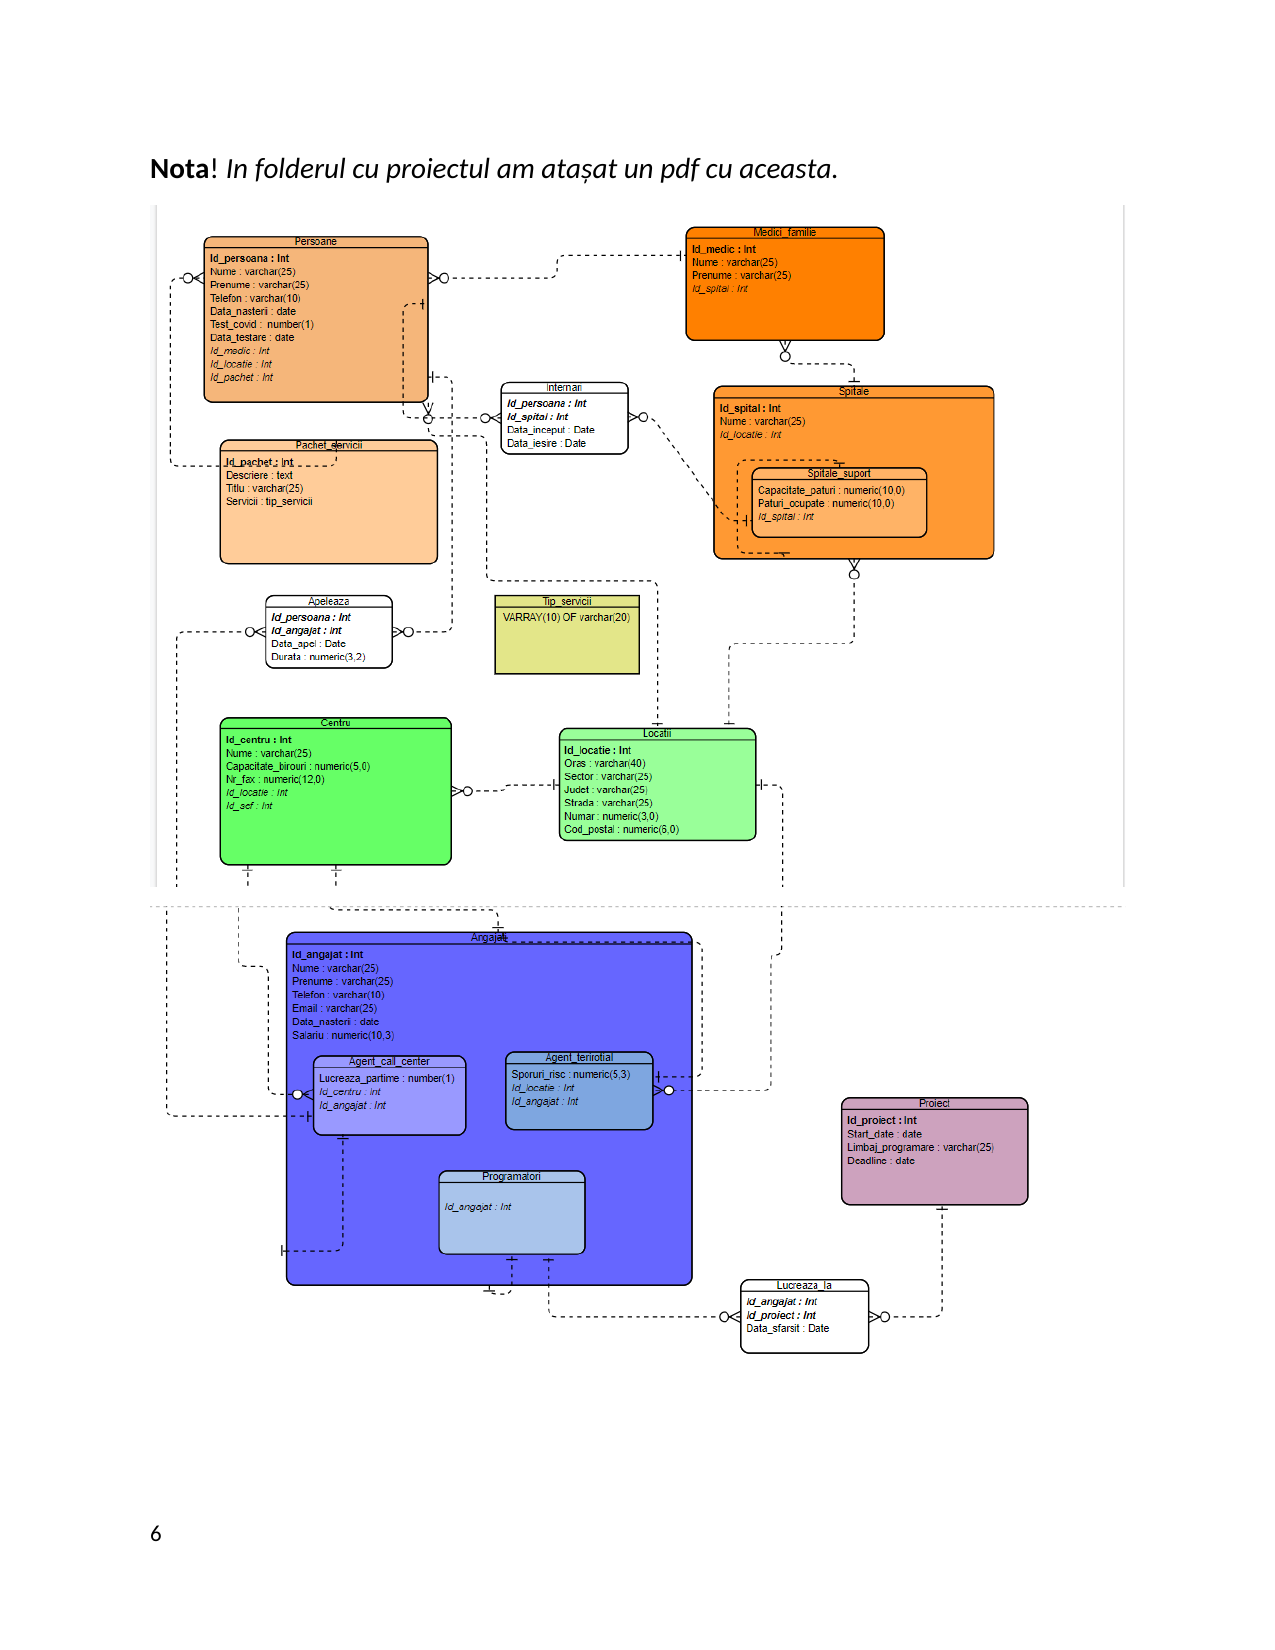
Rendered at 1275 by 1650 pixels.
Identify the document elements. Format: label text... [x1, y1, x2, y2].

picture [150, 906, 1125, 1416]
picture [150, 205, 1125, 887]
text Nota! In folderul cu proiectul am atașat un pdf cu aceasta. [150, 150, 1125, 186]
